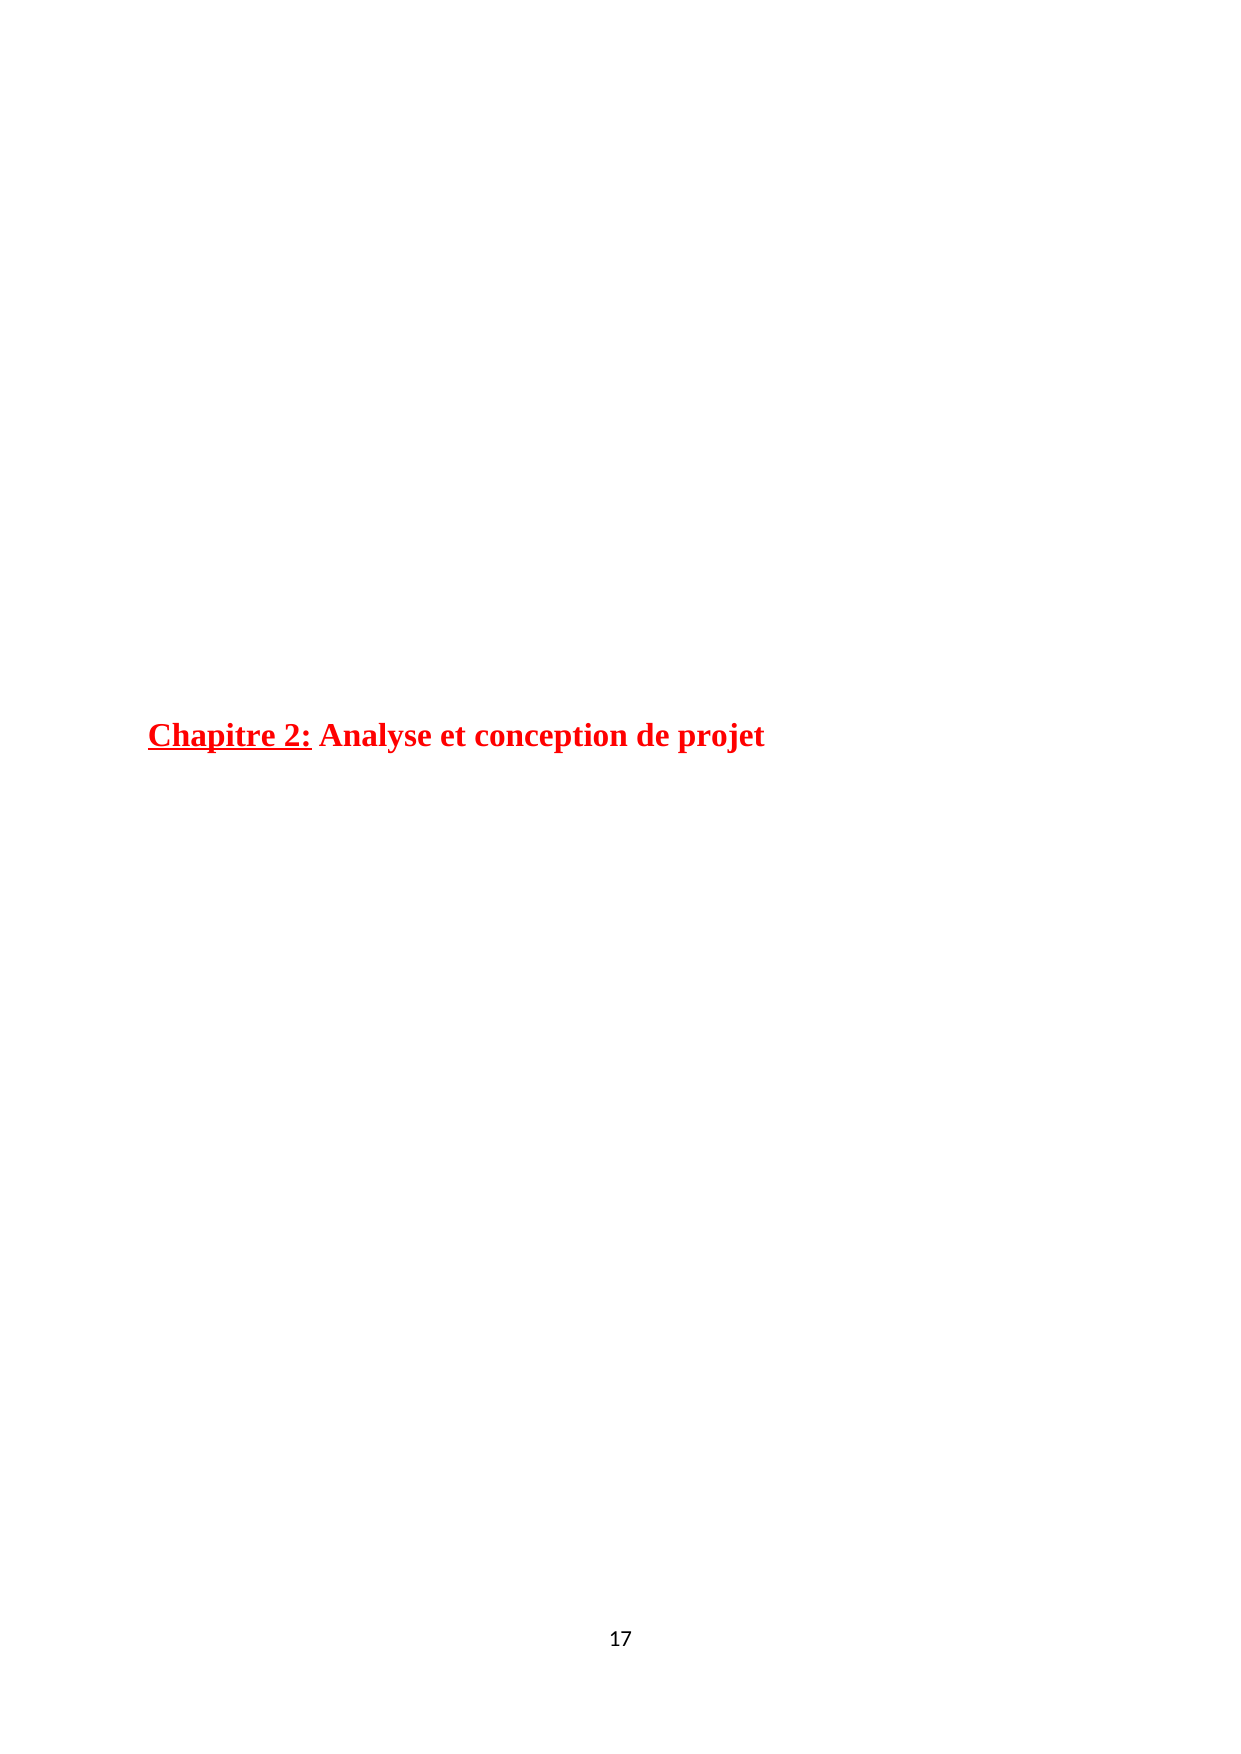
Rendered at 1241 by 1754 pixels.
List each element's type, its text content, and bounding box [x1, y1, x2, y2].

subtitle Chapitre 2: Analyse et conception de projet [148, 715, 1093, 754]
